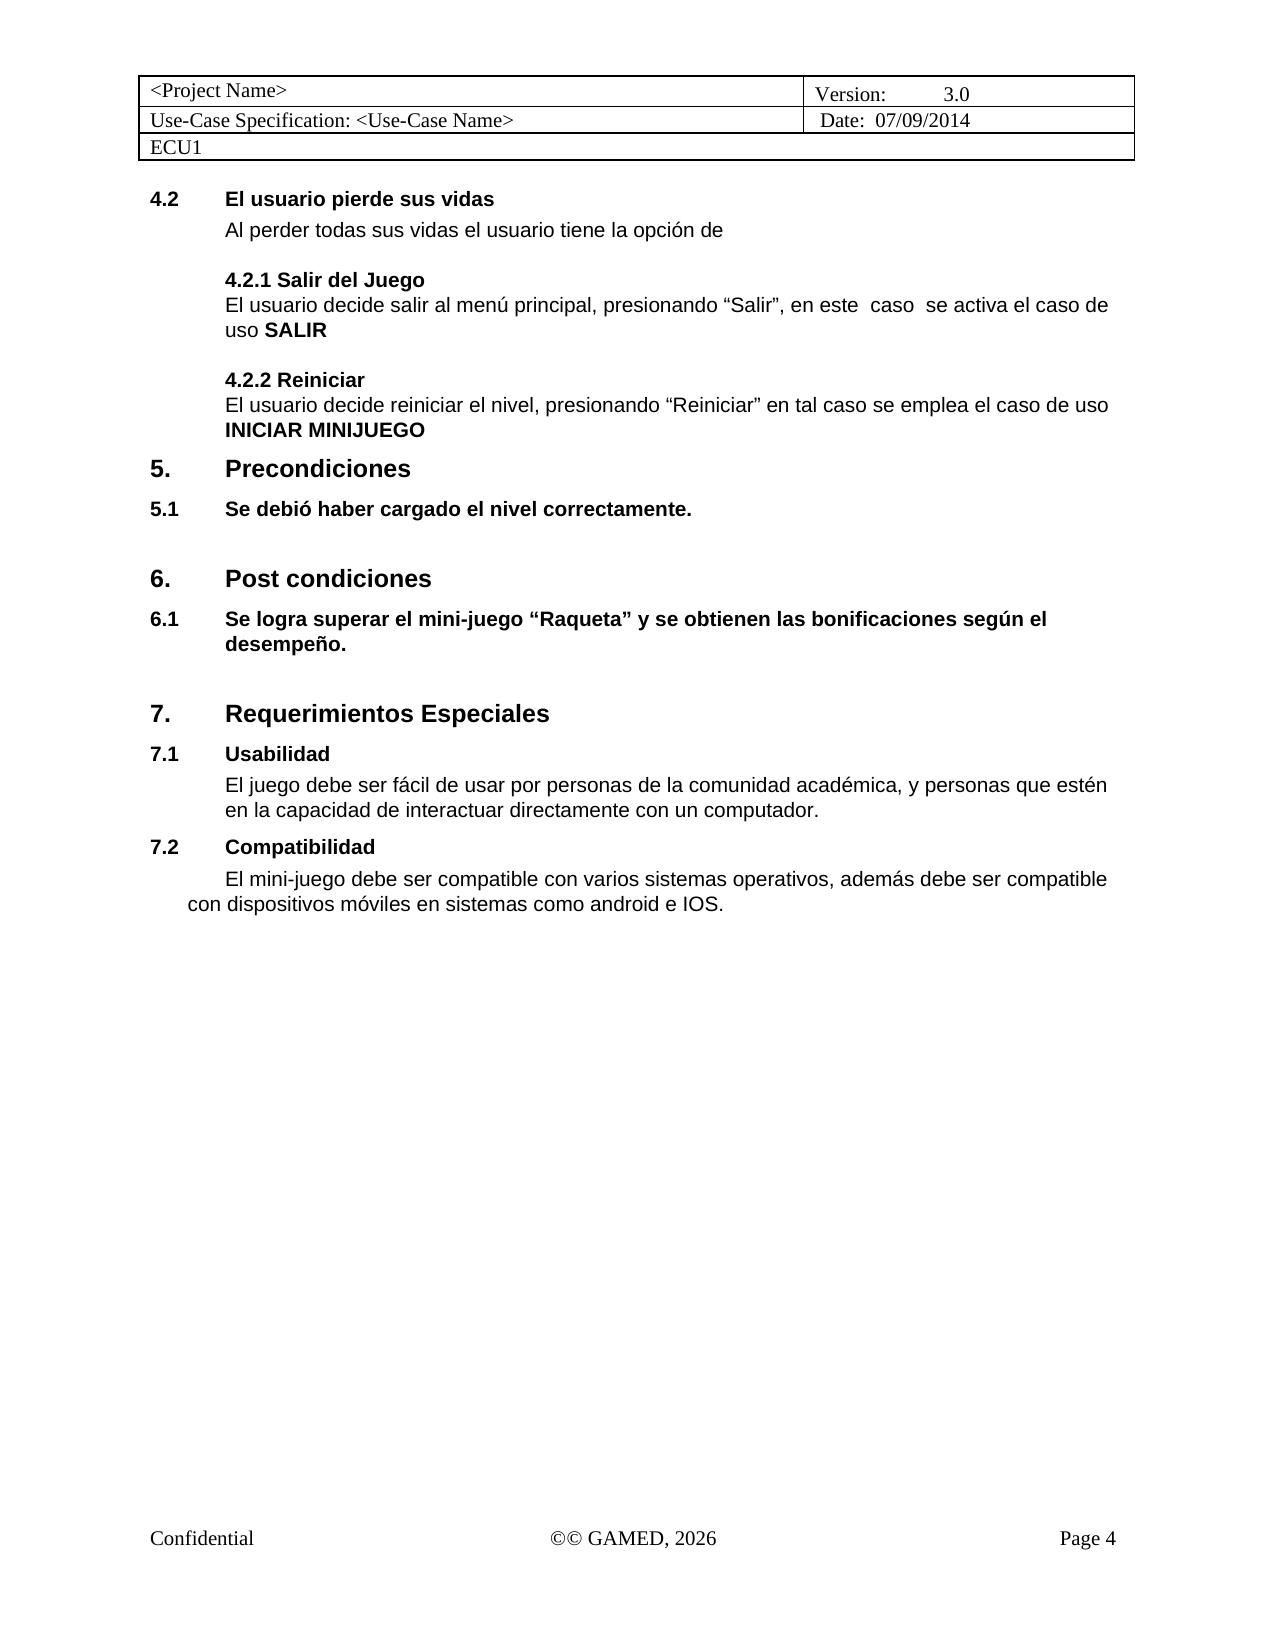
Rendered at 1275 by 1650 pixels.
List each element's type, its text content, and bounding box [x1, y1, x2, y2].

text 4.2.1 Salir del Juego [225, 267, 1125, 292]
text El usuario decide salir al menú principal, presionando “Salir”, en este caso se activa el caso de uso SALIR [225, 292, 1125, 342]
text El usuario decide reiniciar el nivel, presionando “Reiniciar” en tal caso se emplea el caso de uso INICIAR MINIJUEGO [225, 392, 1125, 442]
subtitle Se debió haber cargado el nivel correctamente. [150, 495, 1125, 520]
text 4.2.2 Reiniciar [225, 367, 1125, 392]
text El juego debe ser fácil de usar por personas de la comunidad académica, y personas que estén en la capacidad de interactuar directamente con un computador. [225, 772, 1125, 822]
subtitle Post condiciones [150, 564, 1125, 593]
subtitle Precondiciones [150, 454, 1125, 483]
subtitle Se logra superar el mini-juego “Raqueta” y se obtienen las bonificaciones según el desempeño. [150, 605, 1125, 655]
subtitle El usuario pierde sus vidas [150, 185, 1125, 210]
subtitle Usabilidad [150, 740, 1125, 765]
list El mini-juego debe ser compatible con varios sistemas operativos, además debe ser compatible con dispositivos móviles en sistemas como android e IOS. [187, 865, 1125, 915]
subtitle Requerimientos Especiales [150, 699, 1125, 728]
subtitle Compatibilidad [150, 834, 1125, 859]
text Al perder todas sus vidas el usuario tiene la opción de [225, 217, 1125, 242]
